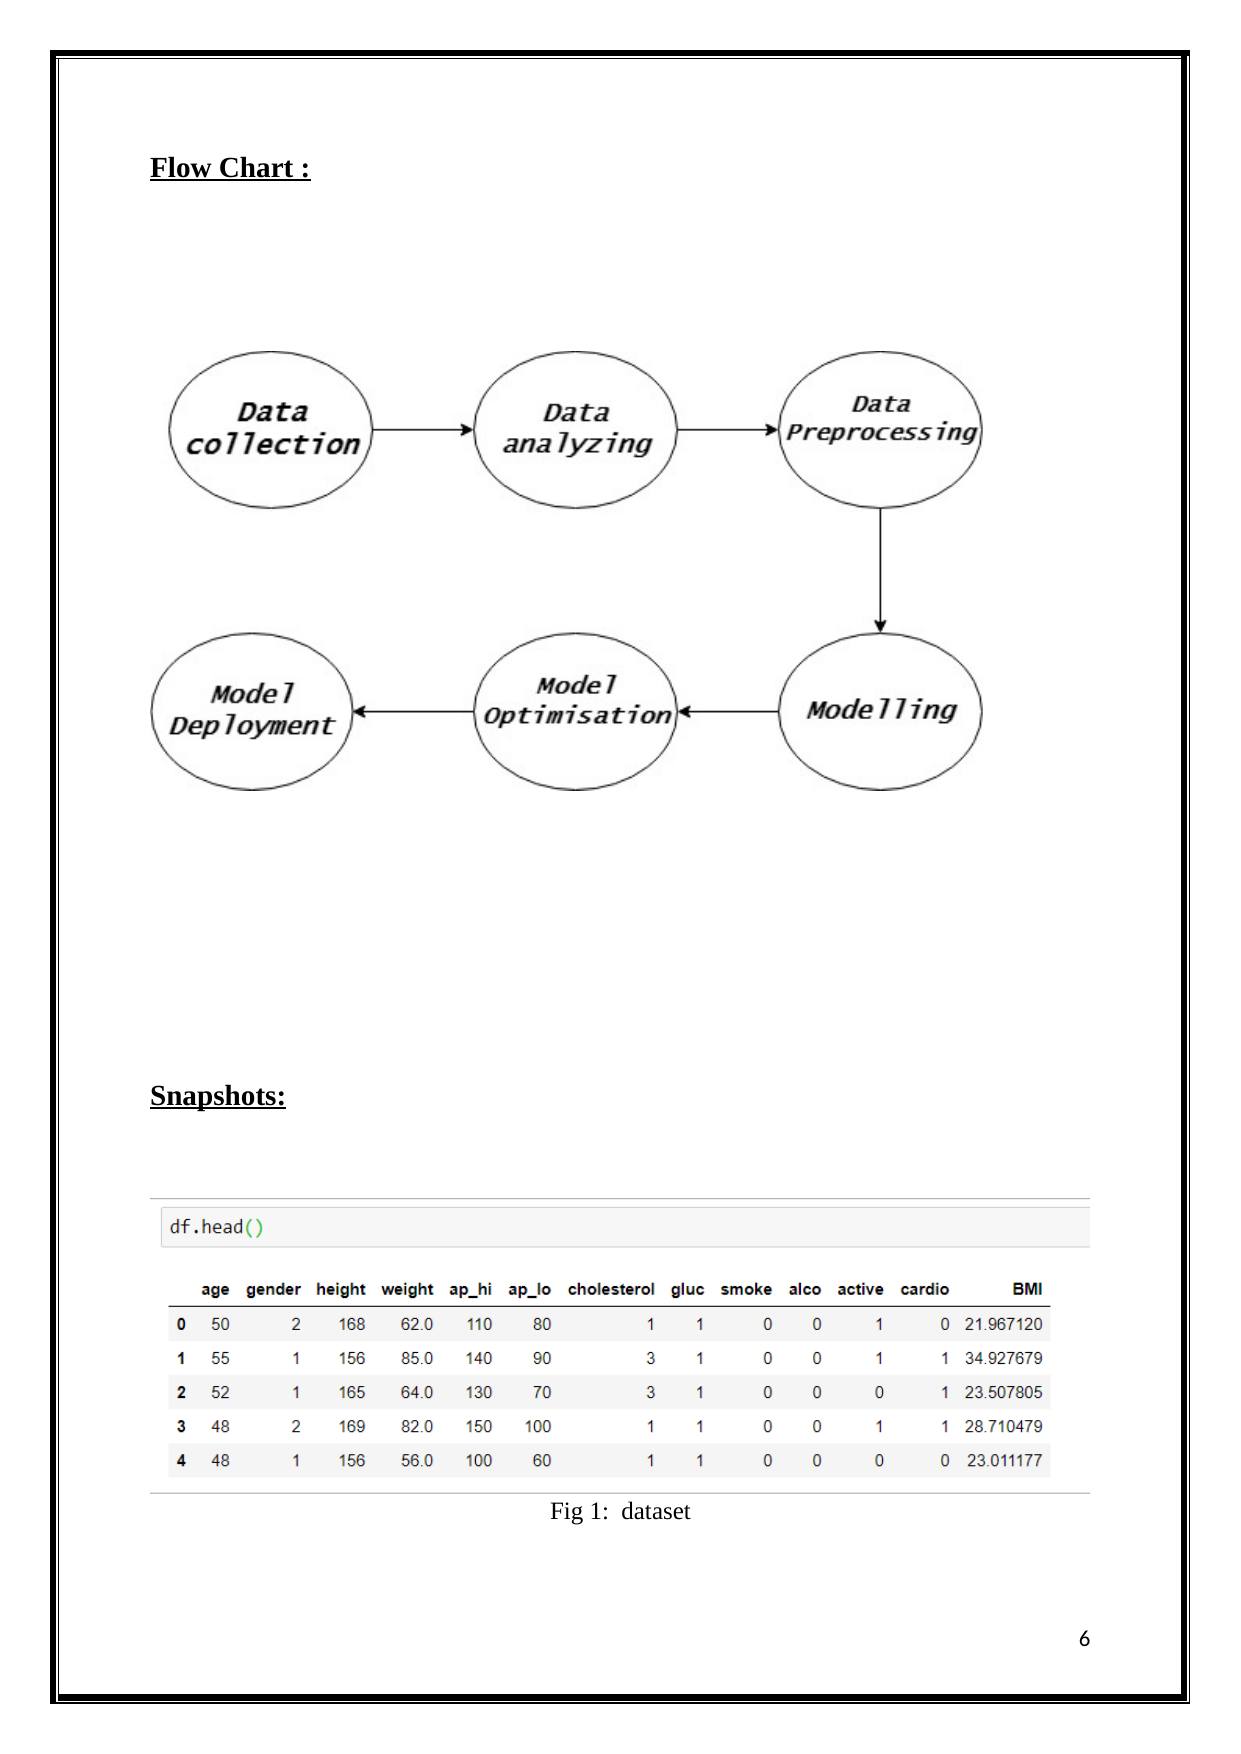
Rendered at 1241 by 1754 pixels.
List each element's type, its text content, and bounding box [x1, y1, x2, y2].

picture [150, 1198, 1091, 1496]
text Snapshots: [150, 1078, 1090, 1112]
picture [150, 351, 983, 791]
text Flow Chart : [150, 150, 1090, 183]
text Fig 1: dataset [150, 1496, 1090, 1525]
